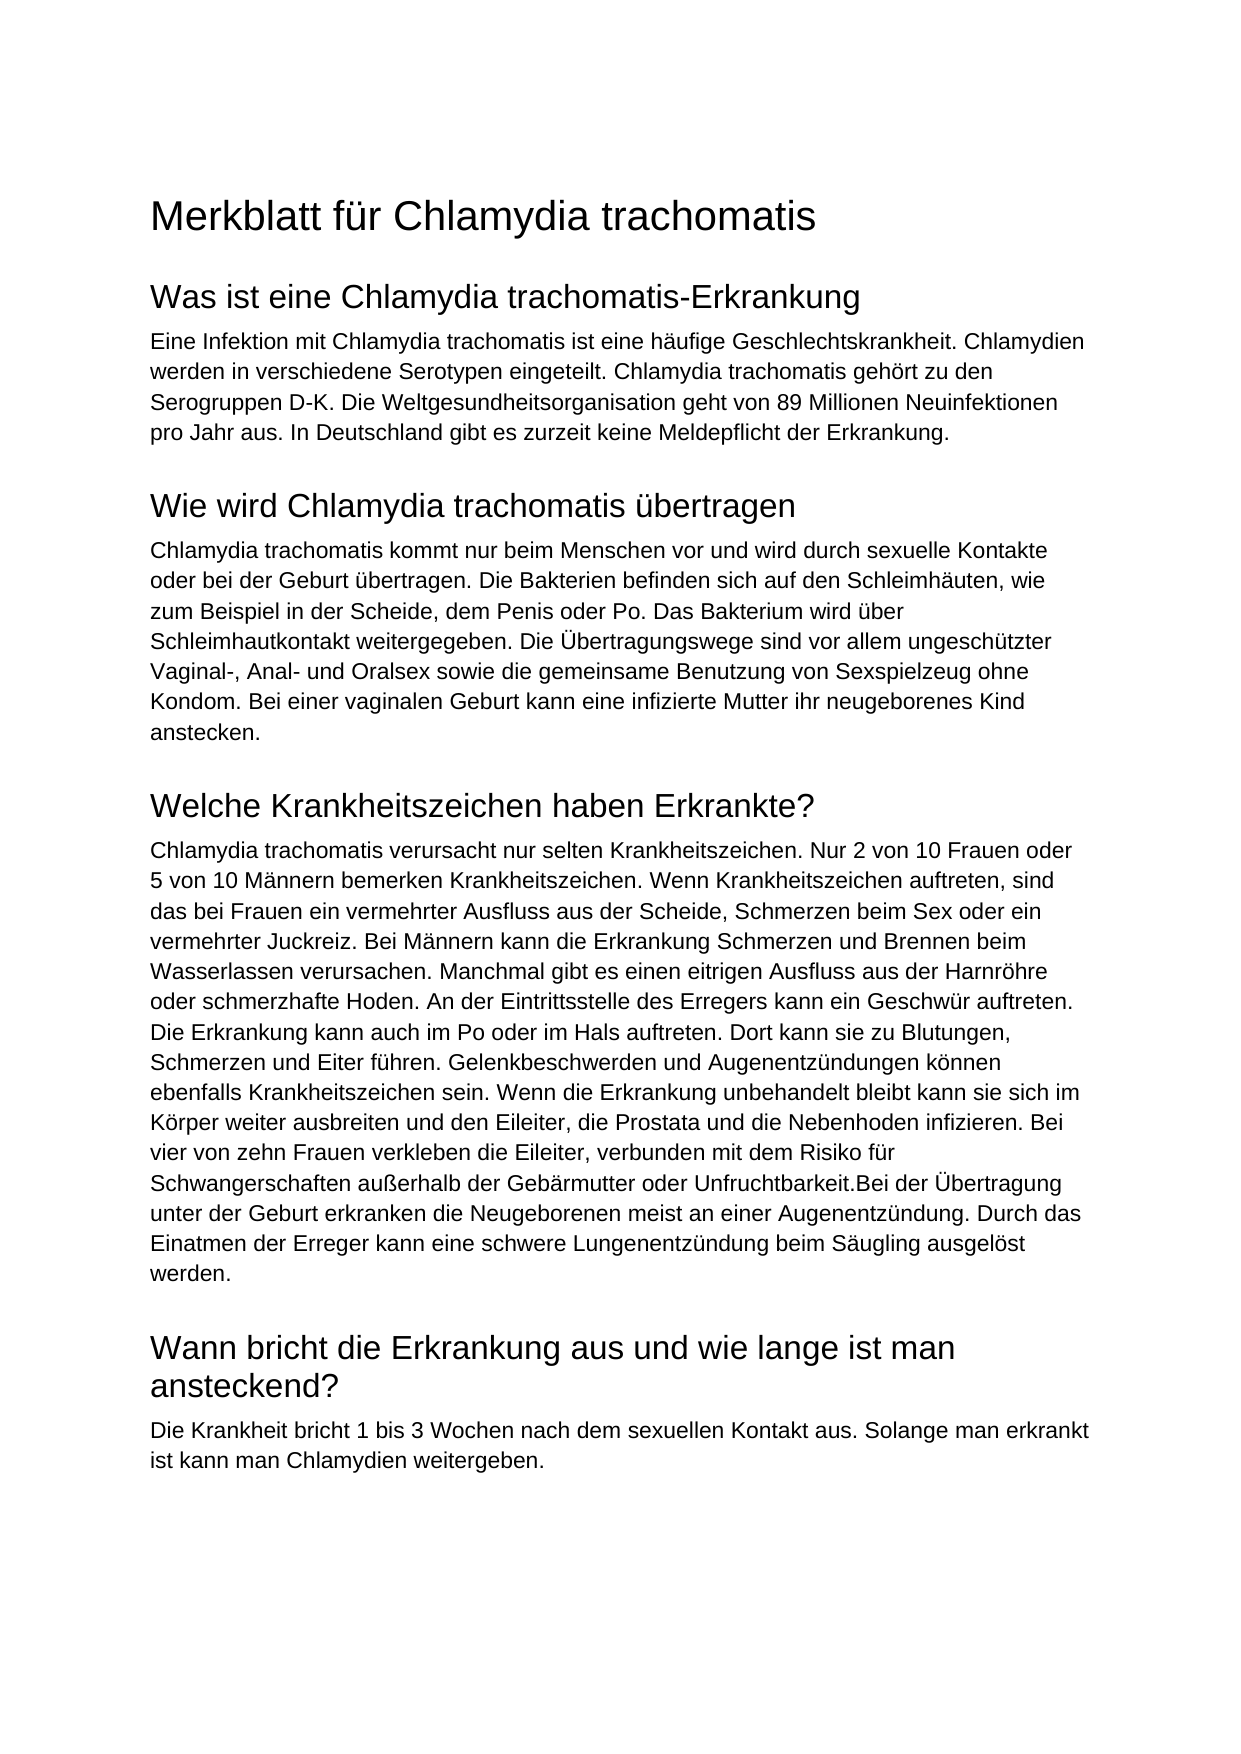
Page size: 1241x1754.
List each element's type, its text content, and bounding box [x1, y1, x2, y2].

subtitle Wann bricht die Erkrankung aus und wie lange ist man ansteckend? [150, 1328, 1090, 1405]
text Chlamydia trachomatis verursacht nur selten Krankheitszeichen. Nur 2 von 10 Frauen oder 5 von 10 Männern bemerken Krankheitszeichen. Wenn Krankheitszeichen auftreten, sind das bei Frauen ein vermehrter Ausfluss aus der Scheide, Schmerzen beim Sex oder ein vermehrter Juckreiz. Bei Männern kann die Erkrankung Schmerzen und Brennen beim Wasserlassen verursachen. Manchmal gibt es einen eitrigen Ausfluss aus der Harnröhre oder schmerzhafte Hoden. An der Eintrittsstelle des Erregers kann ein Geschwür auftreten. Die Erkrankung kann auch im Po oder im Hals auftreten. Dort kann sie zu Blutungen, Schmerzen und Eiter führen. Gelenkbeschwerden und Augenentzündungen können ebenfalls Krankheitszeichen sein. Wenn die Erkrankung unbehandelt bleibt kann sie sich im Körper weiter ausbreiten und den Eileiter, die Prostata und die Nebenhoden infizieren. Bei vier von zehn Frauen verkleben die Eileiter, verbunden mit dem Risiko für Schwangerschaften außerhalb der Gebärmutter oder Unfruchtbarkeit.Bei der Übertragung unter der Geburt erkranken die Neugeborenen meist an einer Augenentzündung. Durch das Einatmen der Erreger kann eine schwere Lungenentzündung beim Säugling ausgelöst werden. [150, 837, 1090, 1286]
subtitle Was ist eine Chlamydia trachomatis-Erkrankung [150, 277, 1090, 316]
subtitle Merkblatt für Chlamydia trachomatis [150, 192, 1090, 239]
text Chlamydia trachomatis kommt nur beim Menschen vor und wird durch sexuelle Kontakte oder bei der Geburt übertragen. Die Bakterien befinden sich auf den Schleimhäuten, wie zum Beispiel in der Scheide, dem Penis oder Po. Das Bakterium wird über Schleimhautkontakt weitergegeben. Die Übertragungswege sind vor allem ungeschützter Vaginal-, Anal- und Oralsex sowie die gemeinsame Benutzung von Sexspielzeug ohne Kondom. Bei einer vaginalen Geburt kann eine infizierte Mutter ihr neugeborenes Kind anstecken. [150, 537, 1090, 745]
subtitle Wie wird Chlamydia trachomatis übertragen [150, 486, 1090, 525]
text Eine Infektion mit Chlamydia trachomatis ist eine häufige Geschlechtskrankheit. Chlamydien werden in verschiedene Serotypen eingeteilt. Chlamydia trachomatis gehört zu den Serogruppen D-K. Die Weltgesundheitsorganisation geht von 89 Millionen Neuinfektionen pro Jahr aus. In Deutschland gibt es zurzeit keine Meldepflicht der Erkrankung. [150, 328, 1090, 445]
text Die Krankheit bricht 1 bis 3 Wochen nach dem sexuellen Kontakt aus. Solange man erkrankt ist kann man Chlamydien weitergeben. [150, 1417, 1090, 1474]
subtitle Welche Krankheitszeichen haben Erkrankte? [150, 786, 1090, 825]
